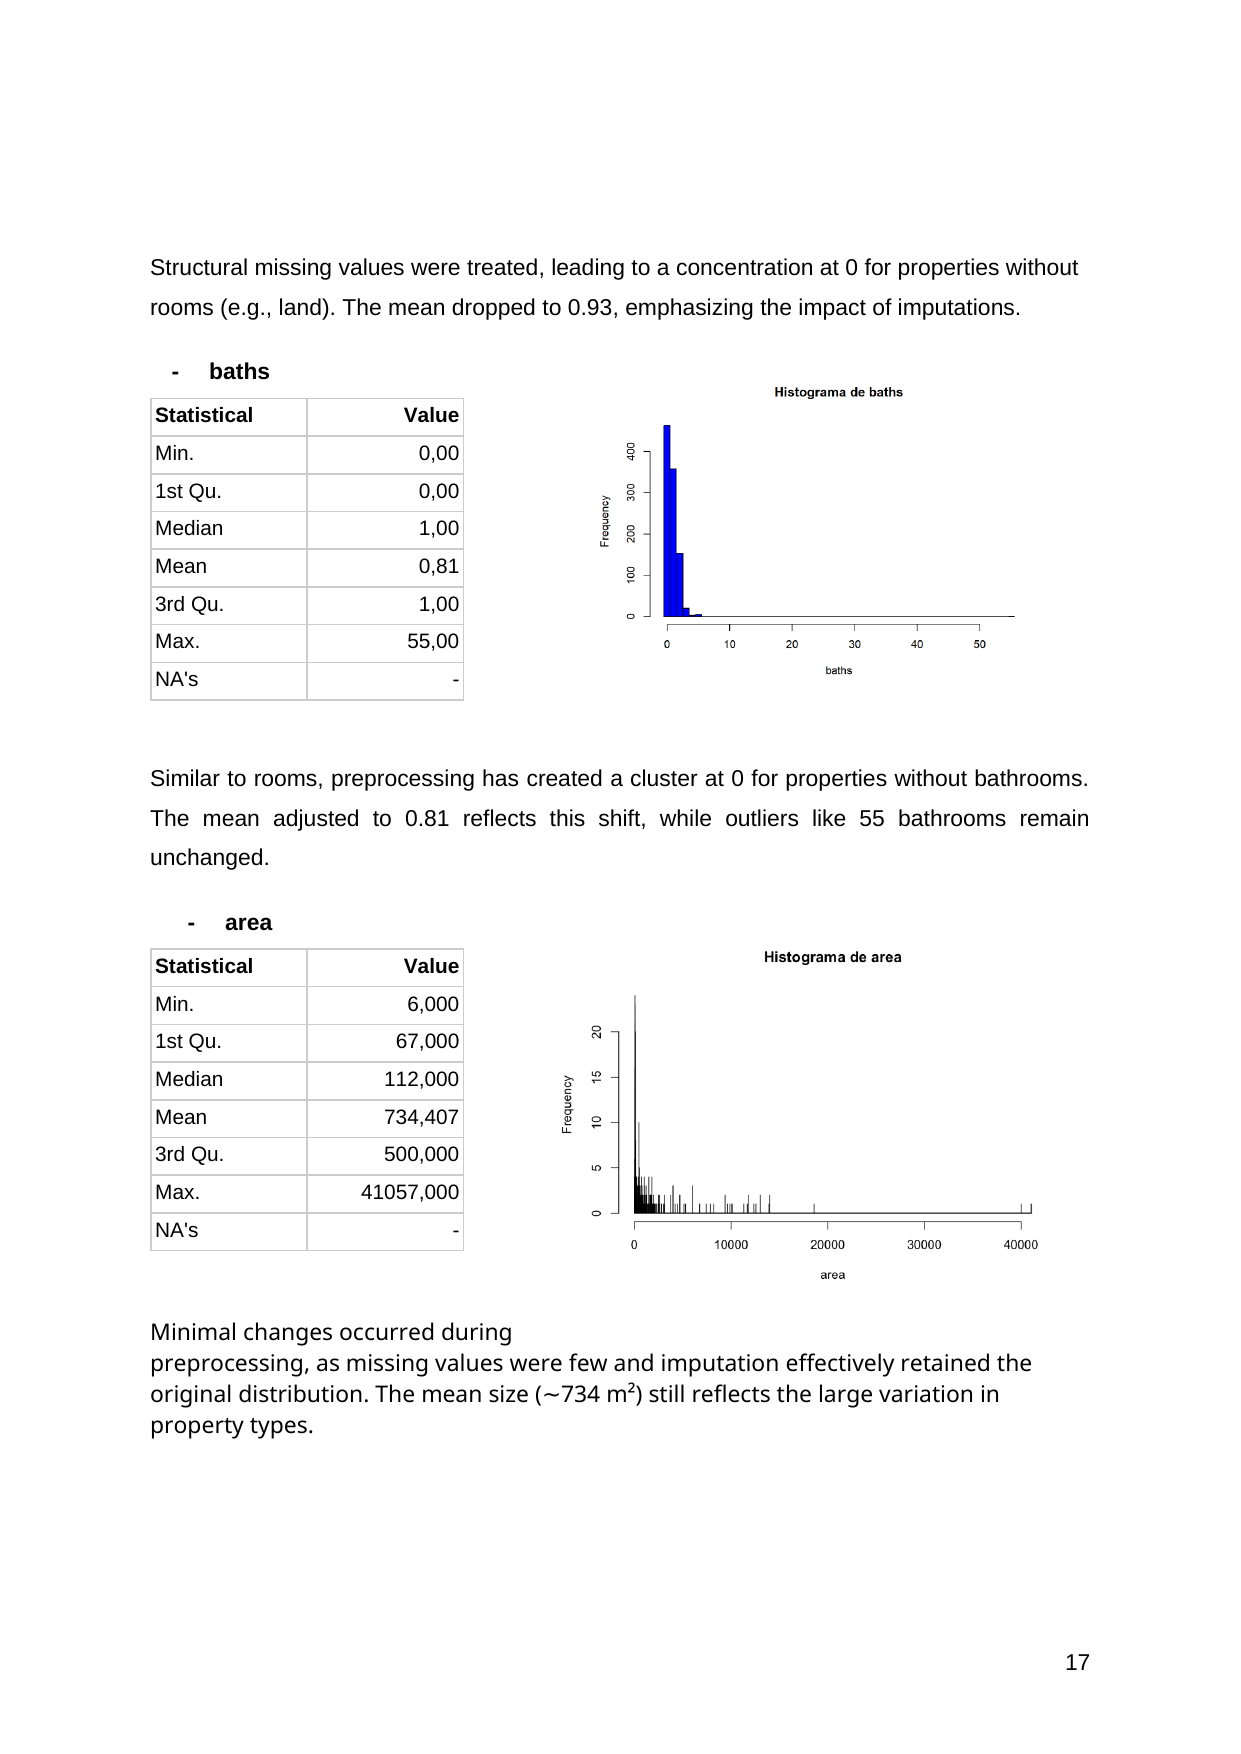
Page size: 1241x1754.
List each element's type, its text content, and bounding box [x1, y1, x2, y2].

table_cell 1,00 [308, 588, 463, 624]
table_cell 112,000 [308, 1063, 463, 1099]
table_cell Median [152, 512, 306, 548]
table_cell Min. [152, 987, 306, 1023]
table_cell 41057,000 [308, 1176, 463, 1212]
list area [187, 908, 1090, 935]
table_cell 67,000 [308, 1025, 463, 1061]
table_header Value [308, 399, 463, 435]
table_cell 3rd Qu. [152, 588, 306, 624]
table_cell 1st Qu. [152, 1025, 306, 1061]
table_header Statistical [152, 399, 306, 435]
text Minimal changes occurred during preprocessing, as missing values were few and imputation effectively retained the original distribution. The mean size (∼734 m²) still reflects the large variation in property types. [150, 1316, 1090, 1441]
table_cell Mean [152, 550, 306, 586]
table_cell 500,000 [308, 1138, 463, 1174]
table_cell 0,00 [308, 437, 463, 473]
text Structural missing values were treated, leading to a concentration at 0 for properties without rooms (e.g., land). The mean dropped to 0.93, emphasizing the impact of imputations. [150, 254, 1090, 320]
list baths [171, 358, 1090, 384]
table_cell Min. [152, 437, 306, 473]
table_cell 0,00 [308, 475, 463, 511]
table_cell 1,00 [308, 512, 463, 548]
table_cell - [308, 1214, 463, 1250]
picture [596, 382, 1018, 678]
table_header Statistical [152, 950, 306, 986]
table_cell 0,81 [308, 550, 463, 586]
text Similar to rooms, preprocessing has created a cluster at 0 for properties without bathrooms. The mean adjusted to 0.81 reflects this shift, while outliers like 55 bathrooms remain unchanged. [150, 765, 1090, 870]
table_cell Mean [152, 1101, 306, 1137]
table_cell 6,000 [308, 987, 463, 1023]
table_cell 1st Qu. [152, 475, 306, 511]
table_cell NA's [152, 663, 306, 699]
table_cell - [308, 663, 463, 699]
table_cell Max. [152, 1176, 306, 1212]
table_cell 55,00 [308, 625, 463, 661]
table_header Value [308, 950, 463, 986]
table_cell Median [152, 1063, 306, 1099]
table_cell 3rd Qu. [152, 1138, 306, 1174]
picture [541, 935, 1075, 1300]
table_cell 734,407 [308, 1101, 463, 1137]
table_cell Max. [152, 625, 306, 661]
table_cell NA's [152, 1214, 306, 1250]
